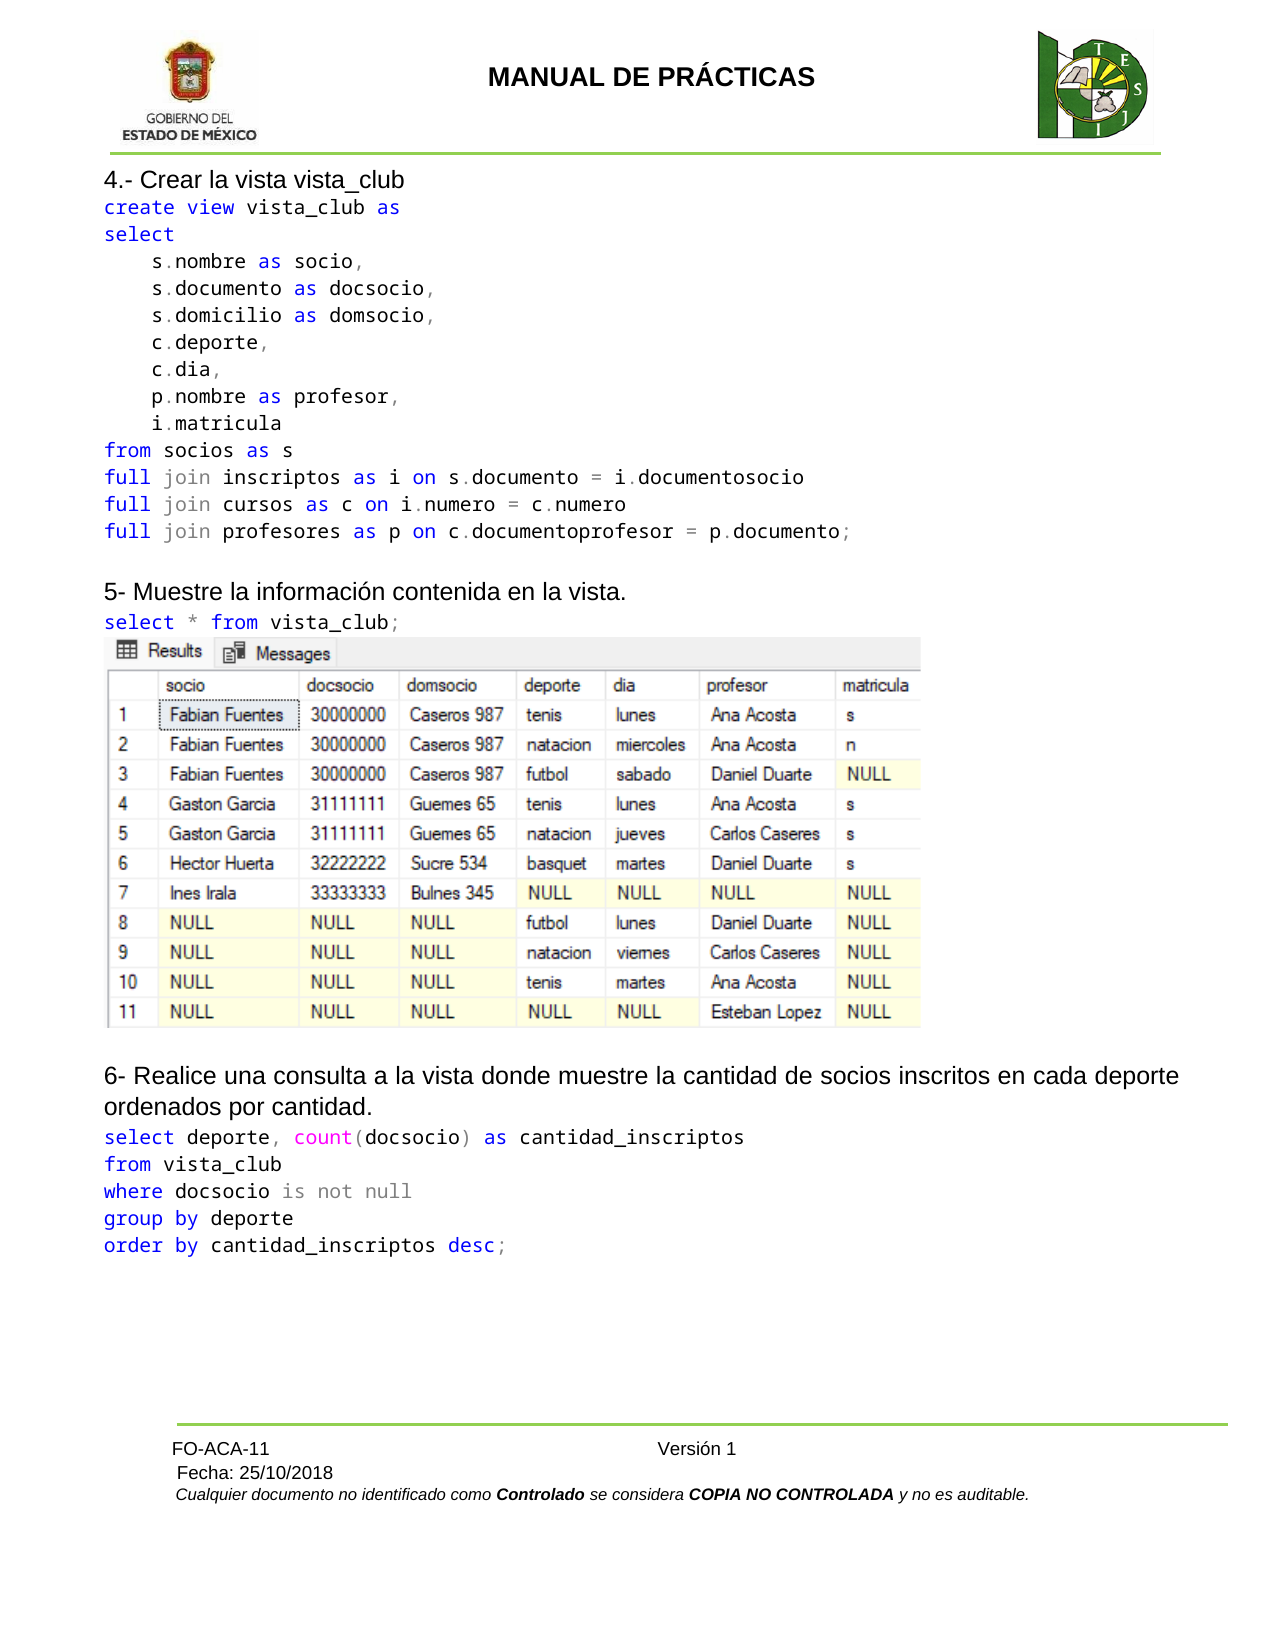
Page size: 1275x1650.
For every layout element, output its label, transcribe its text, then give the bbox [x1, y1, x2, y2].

text full join profesores as p on c.documentoprofesor = p.documento; [103, 517, 1181, 544]
text from vista_club [103, 1150, 1181, 1177]
text full join inscriptos as i on s.documento = i.documentosocio [103, 463, 1181, 490]
picture [103, 637, 921, 1028]
picture [1036, 29, 1154, 145]
text s.nombre as socio, [103, 247, 1181, 274]
text full join cursos as c on i.numero = c.numero [103, 490, 1181, 517]
text 4.- Crear la vista vista_club [103, 164, 1181, 193]
text 5- Muestre la información contenida en la vista. [103, 577, 1181, 606]
text select deporte, count(docsocio) as cantidad_inscriptos [103, 1123, 1181, 1150]
text i.matricula [103, 409, 1181, 436]
text order by cantidad_inscriptos desc; [103, 1231, 1181, 1258]
text select [103, 220, 1181, 247]
text s.documento as docsocio, [103, 274, 1181, 301]
text c.dia, [103, 355, 1181, 382]
text from socios as s [103, 436, 1181, 463]
text where docsocio is not null [103, 1177, 1181, 1204]
text s.domicilio as domsocio, [103, 301, 1181, 328]
text p.nombre as profesor, [103, 382, 1181, 409]
text group by deporte [103, 1204, 1181, 1231]
picture [120, 30, 259, 149]
text c.deporte, [103, 328, 1181, 355]
text select * from vista_club; [103, 608, 1181, 635]
text create view vista_club as [103, 193, 1181, 220]
text 6- Realice una consulta a la vista donde muestre la cantidad de socios inscritos en cada deporte ordenados por cantidad. [103, 1061, 1181, 1121]
